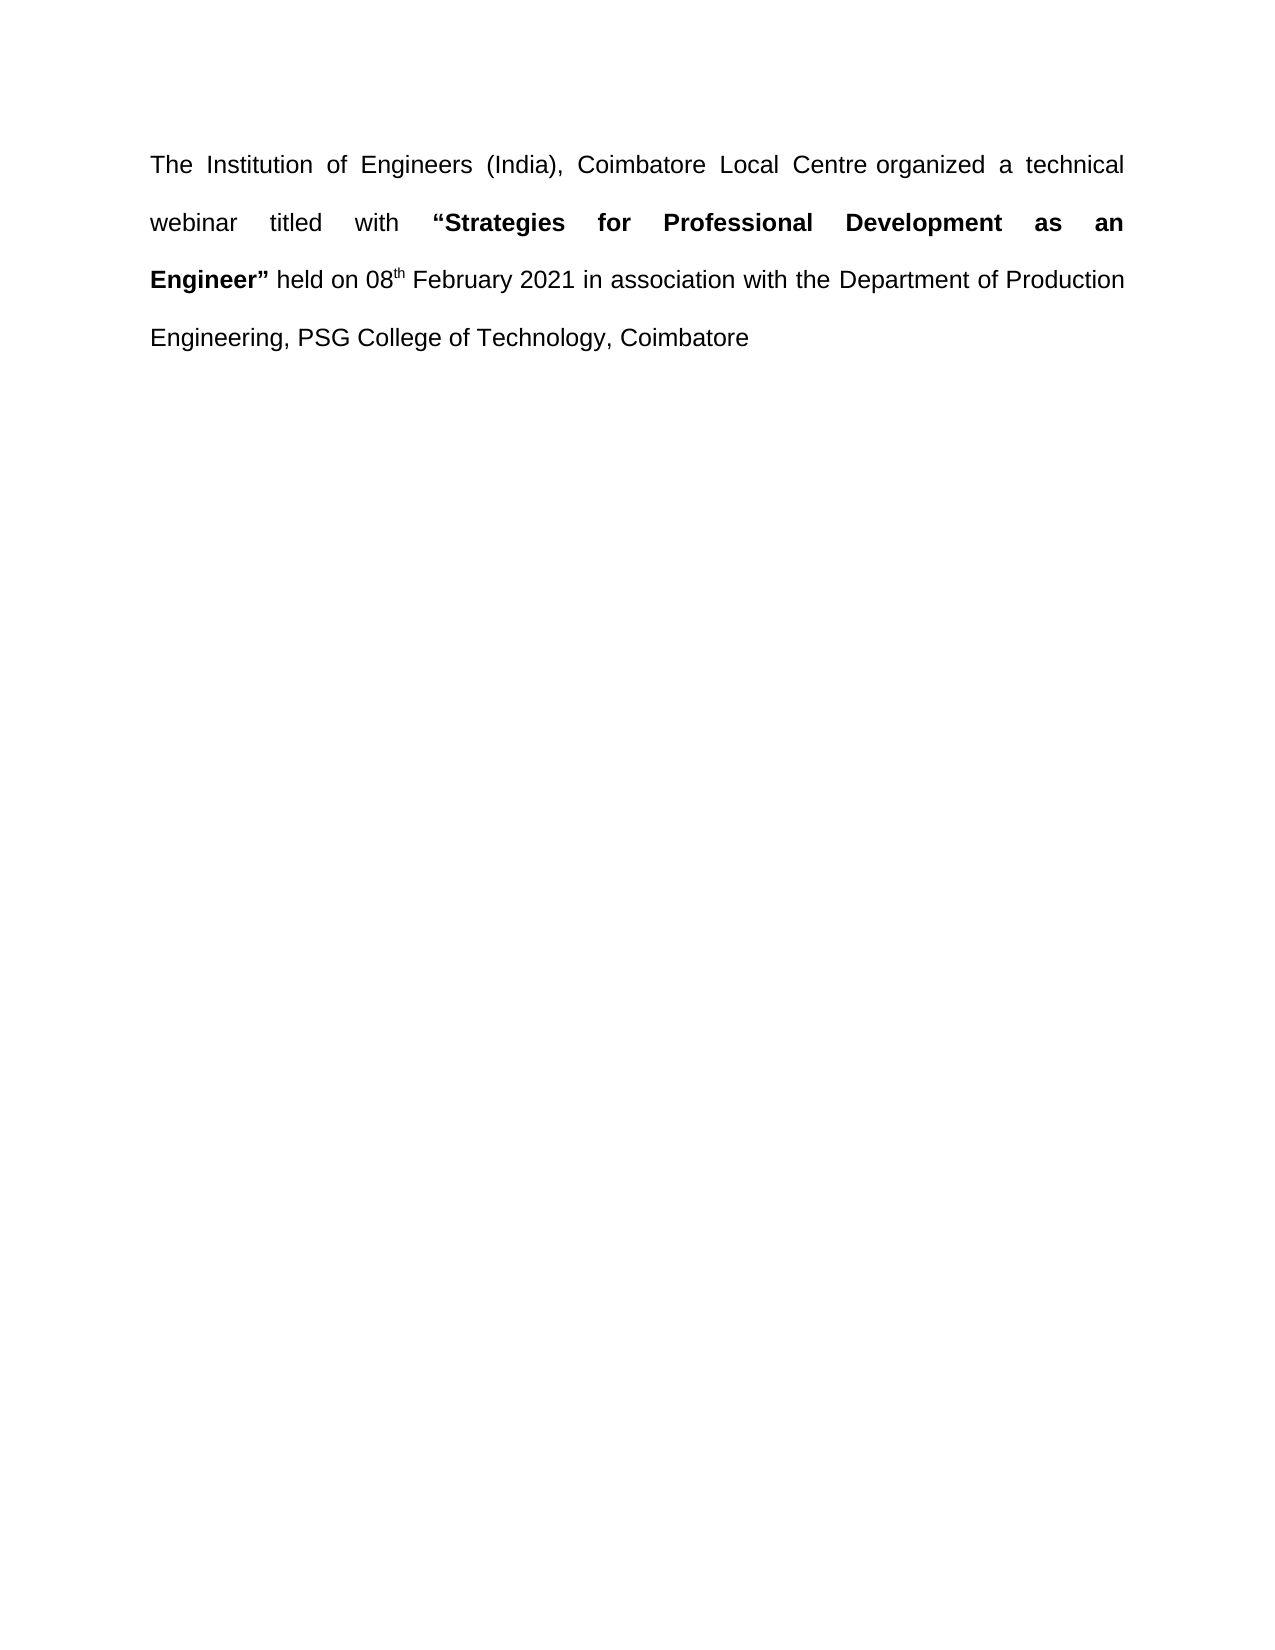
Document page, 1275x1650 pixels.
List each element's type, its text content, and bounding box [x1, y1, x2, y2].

text The Institution of Engineers (India), Coimbatore Local Centre organized a technical webinar titled with “Strategies for Professional Development as an Engineer” held on 08th February 2021 in association with the Department of Production Engineering, PSG College of Technology, Coimbatore [150, 150, 1125, 351]
